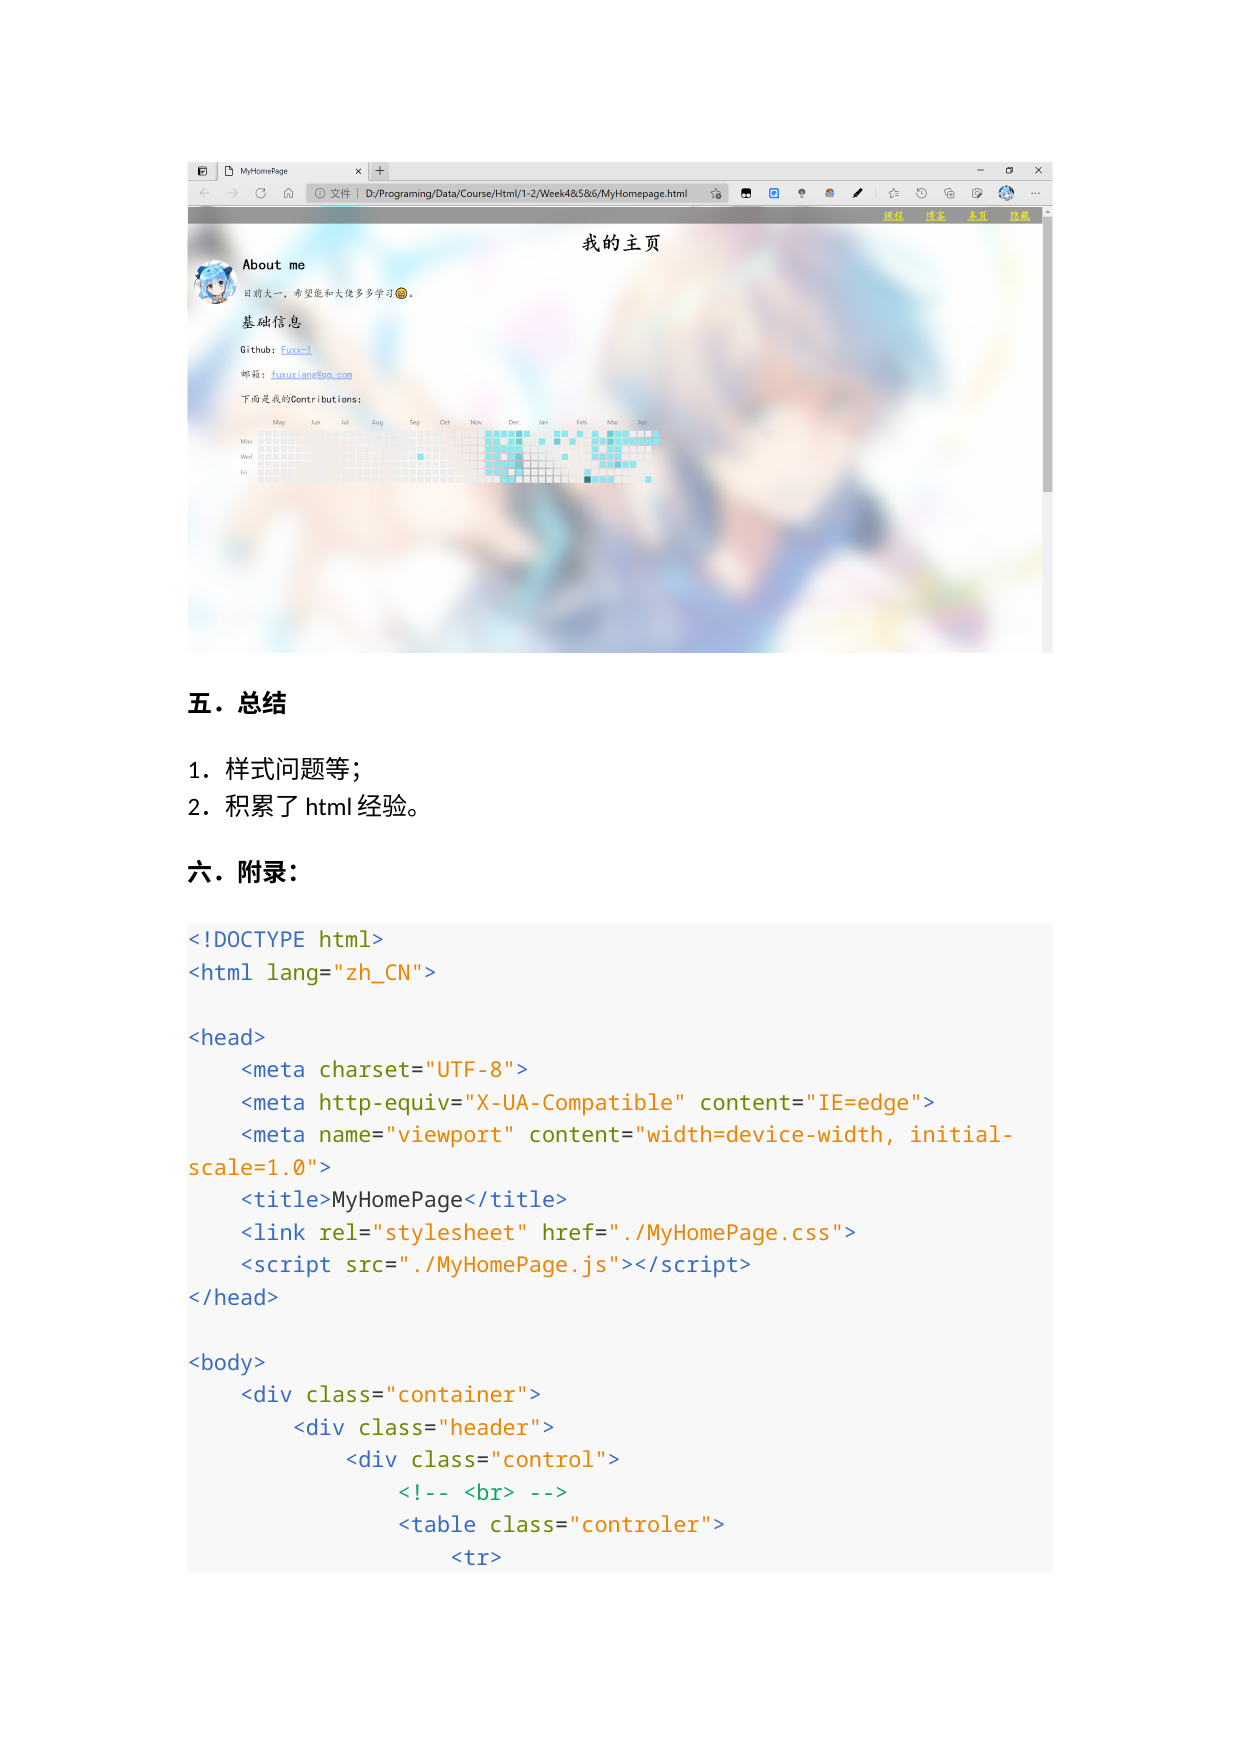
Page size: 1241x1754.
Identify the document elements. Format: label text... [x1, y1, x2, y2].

text </head> [187, 1281, 1053, 1313]
text <div class="control"> [187, 1443, 1053, 1476]
text <body> [187, 1346, 1053, 1378]
text <tr> [187, 1541, 1053, 1573]
text <meta http-equiv="X-UA-Compatible" content="IE=edge"> [187, 1086, 1053, 1118]
text <meta charset="UTF-8"> [187, 1053, 1053, 1086]
text <title>MyHomePage</title> [187, 1183, 1053, 1216]
text <meta name="viewport" content="width=device-width, initial-scale=1.0"> [187, 1118, 1053, 1183]
text <table class="controler"> [187, 1508, 1053, 1541]
picture [187, 162, 1053, 653]
text <link rel="stylesheet" href="./MyHomePage.css"> [187, 1216, 1053, 1248]
text <html lang="zh_CN"> [187, 956, 1053, 988]
text 五．总结 [187, 683, 1053, 719]
text <head> [187, 1021, 1053, 1053]
text <!-- <br> --> [187, 1476, 1053, 1508]
text 1．样式问题等； [187, 750, 1053, 786]
text 六．附录： [187, 853, 1053, 889]
text <div class="header"> [187, 1411, 1053, 1443]
text <script src="./MyHomePage.js"></script> [187, 1248, 1053, 1281]
text 2．积累了html经验。 [187, 786, 1053, 822]
text <div class="container"> [187, 1378, 1053, 1411]
text <!DOCTYPE html> [187, 923, 1053, 956]
